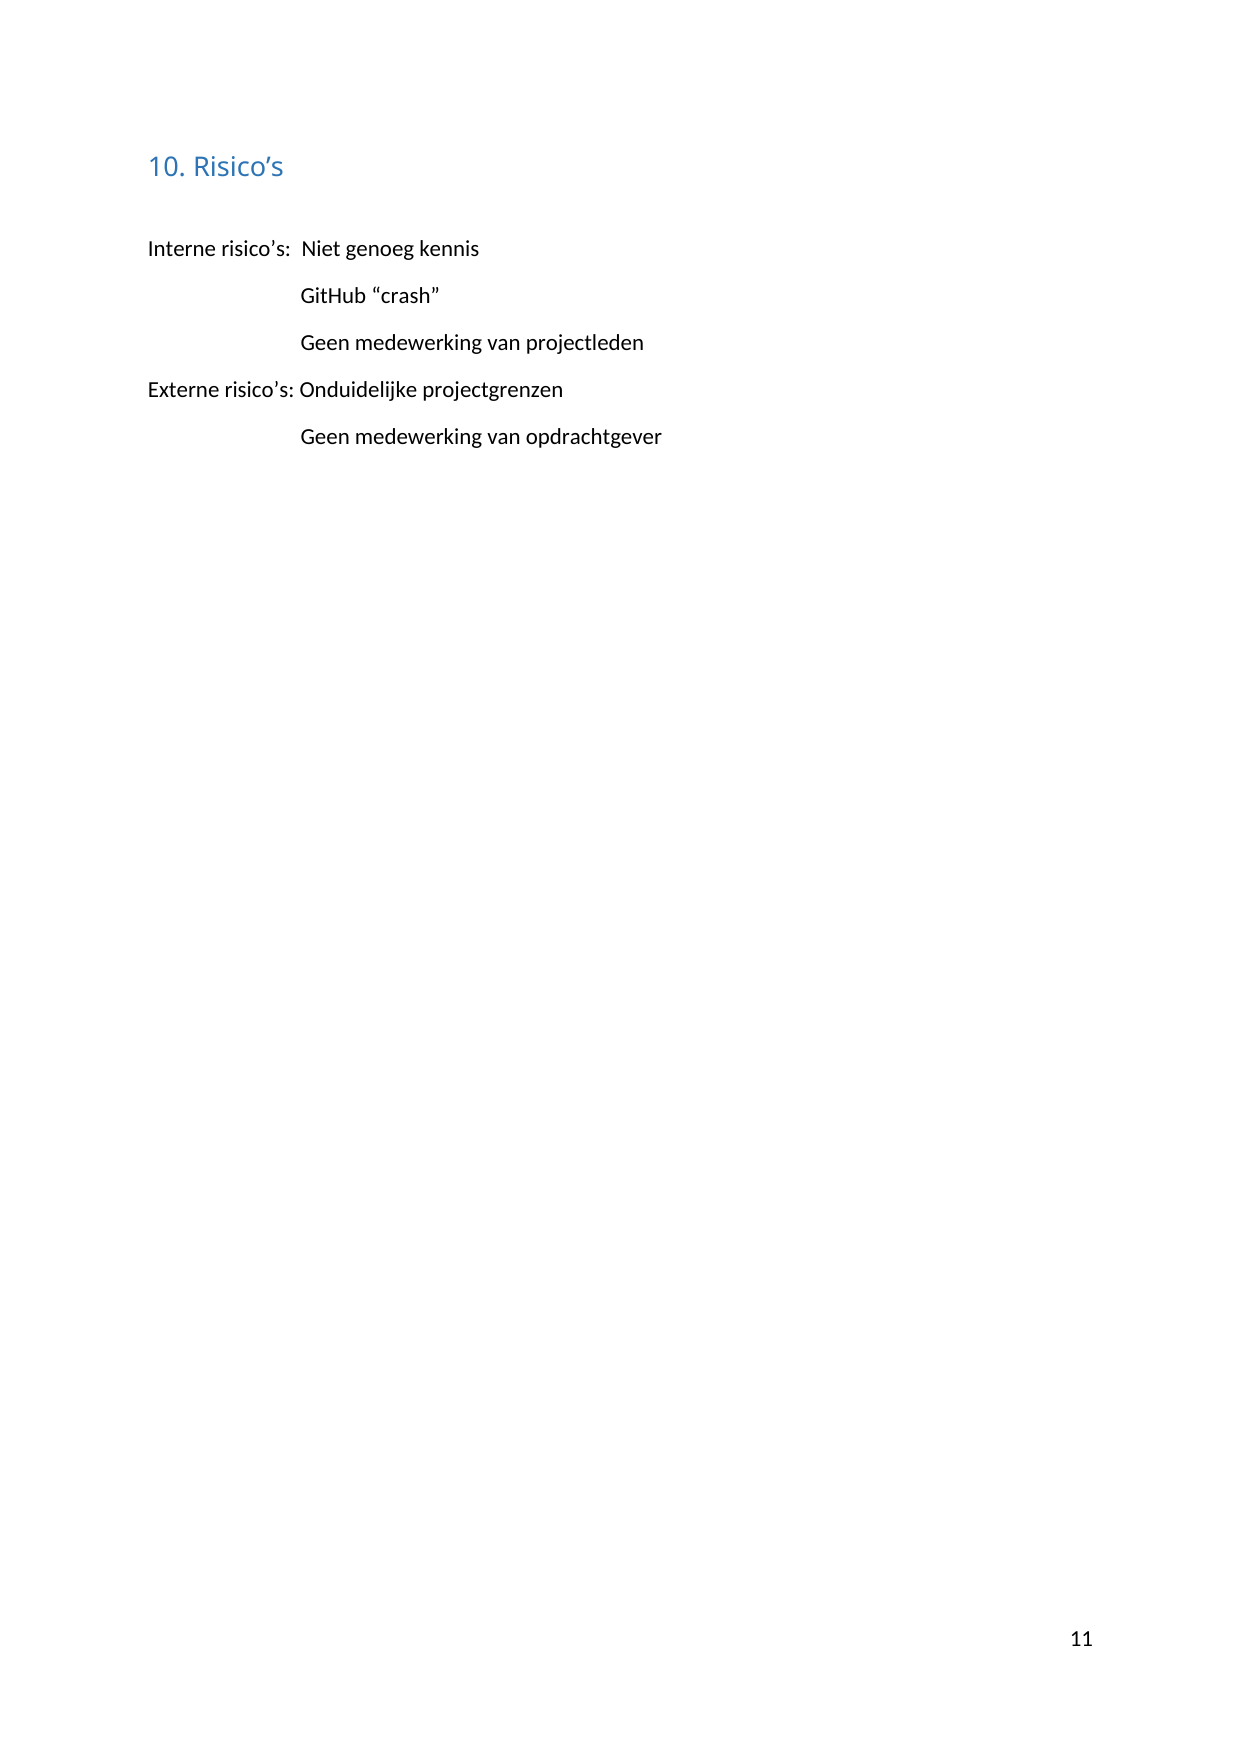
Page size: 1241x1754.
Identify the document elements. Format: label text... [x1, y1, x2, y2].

text Geen medewerking van opdrachtgever [148, 422, 1093, 450]
text Externe risico’s: Onduidelijke projectgrenzen [148, 375, 1093, 403]
text GitHub “crash” [148, 281, 1093, 309]
text Interne risico’s: Niet genoeg kennis [148, 234, 1093, 262]
subtitle 10. Risico’s [148, 148, 1093, 184]
text Geen medewerking van projectleden [148, 328, 1093, 356]
